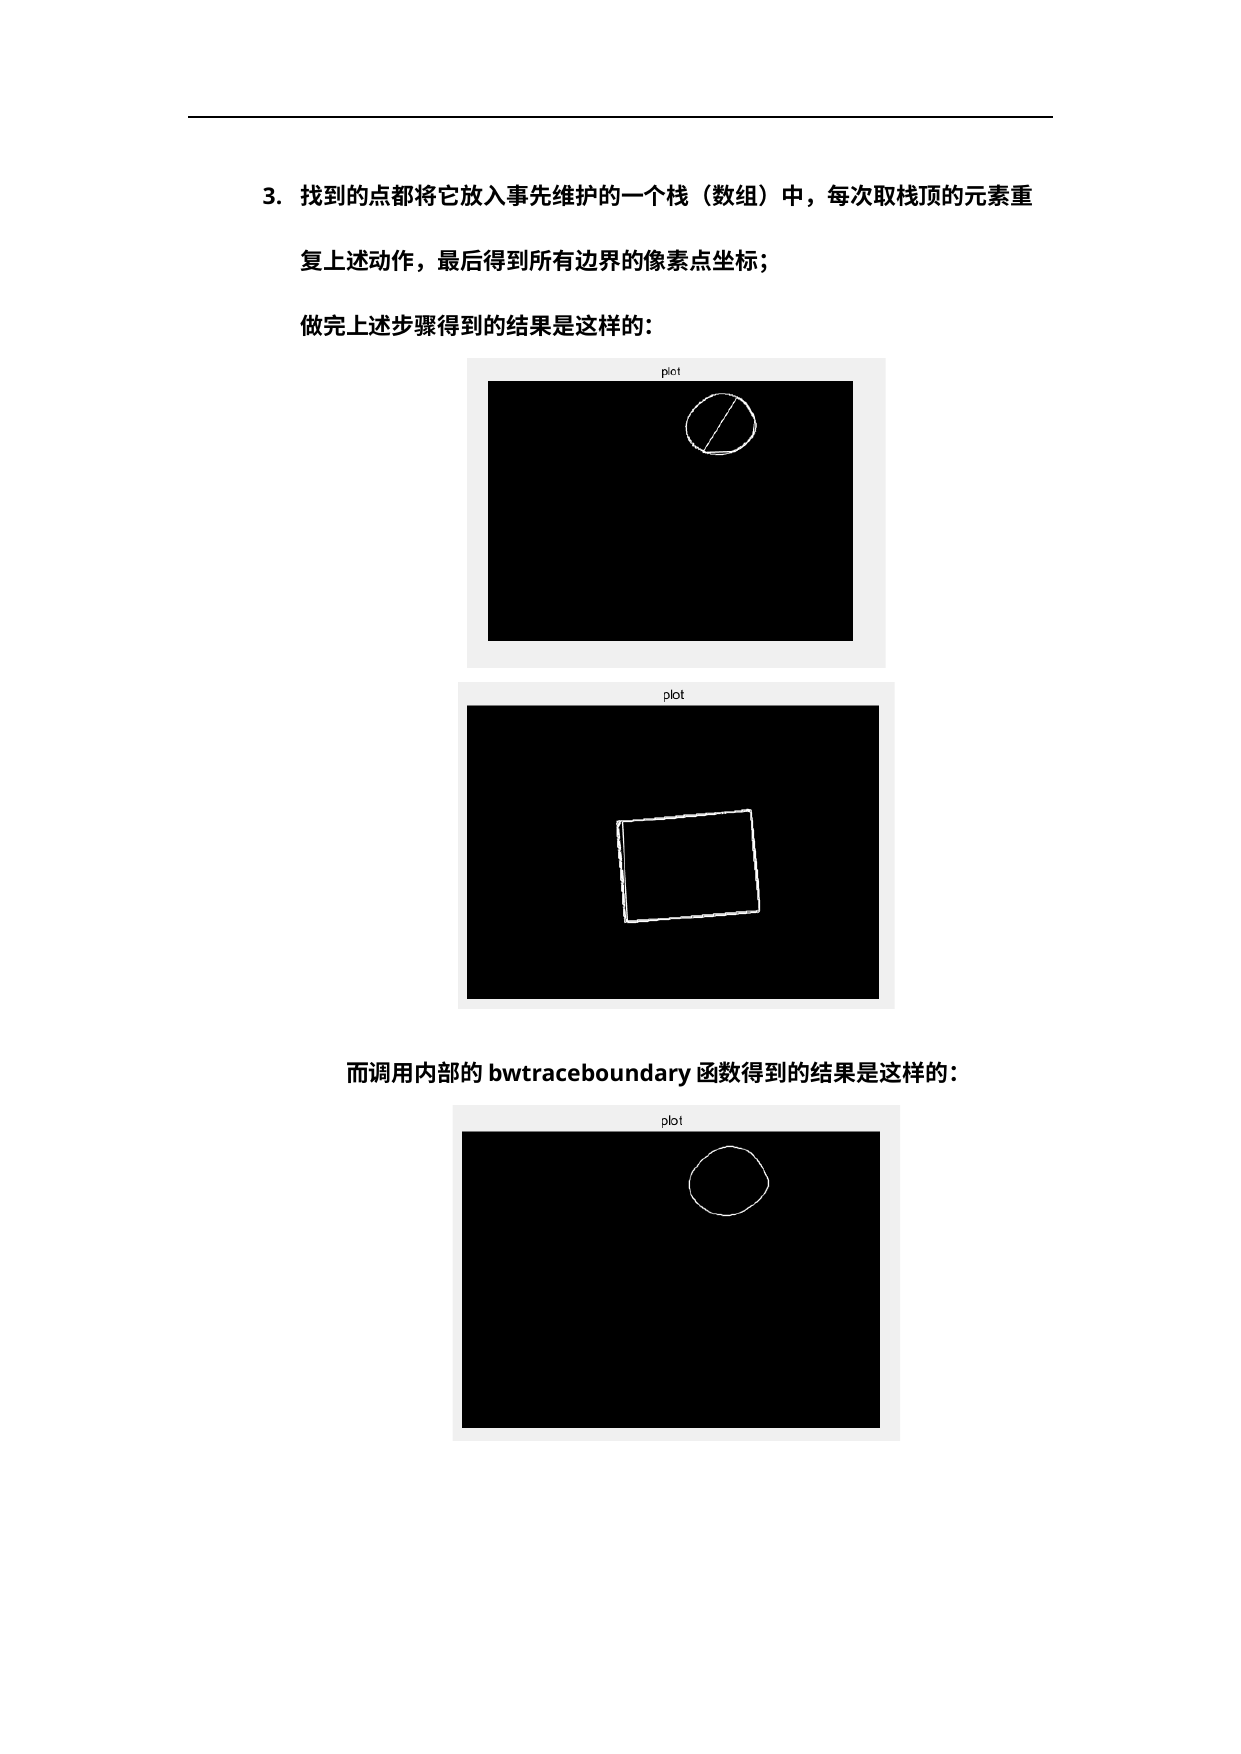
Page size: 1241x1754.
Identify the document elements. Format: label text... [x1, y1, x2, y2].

picture [452, 1104, 901, 1441]
list 找到的点都将它放入事先维护的一个栈（数组）中，每次取栈顶的元素重复上述动作，最后得到所有边界的像素点坐标； [262, 162, 1053, 292]
picture [458, 682, 895, 1009]
list 而调用内部的bwtraceboundary函数得到的结果是这样的： [300, 1039, 1053, 1104]
picture [467, 357, 886, 668]
list 做完上述步骤得到的结果是这样的： [300, 292, 1053, 357]
